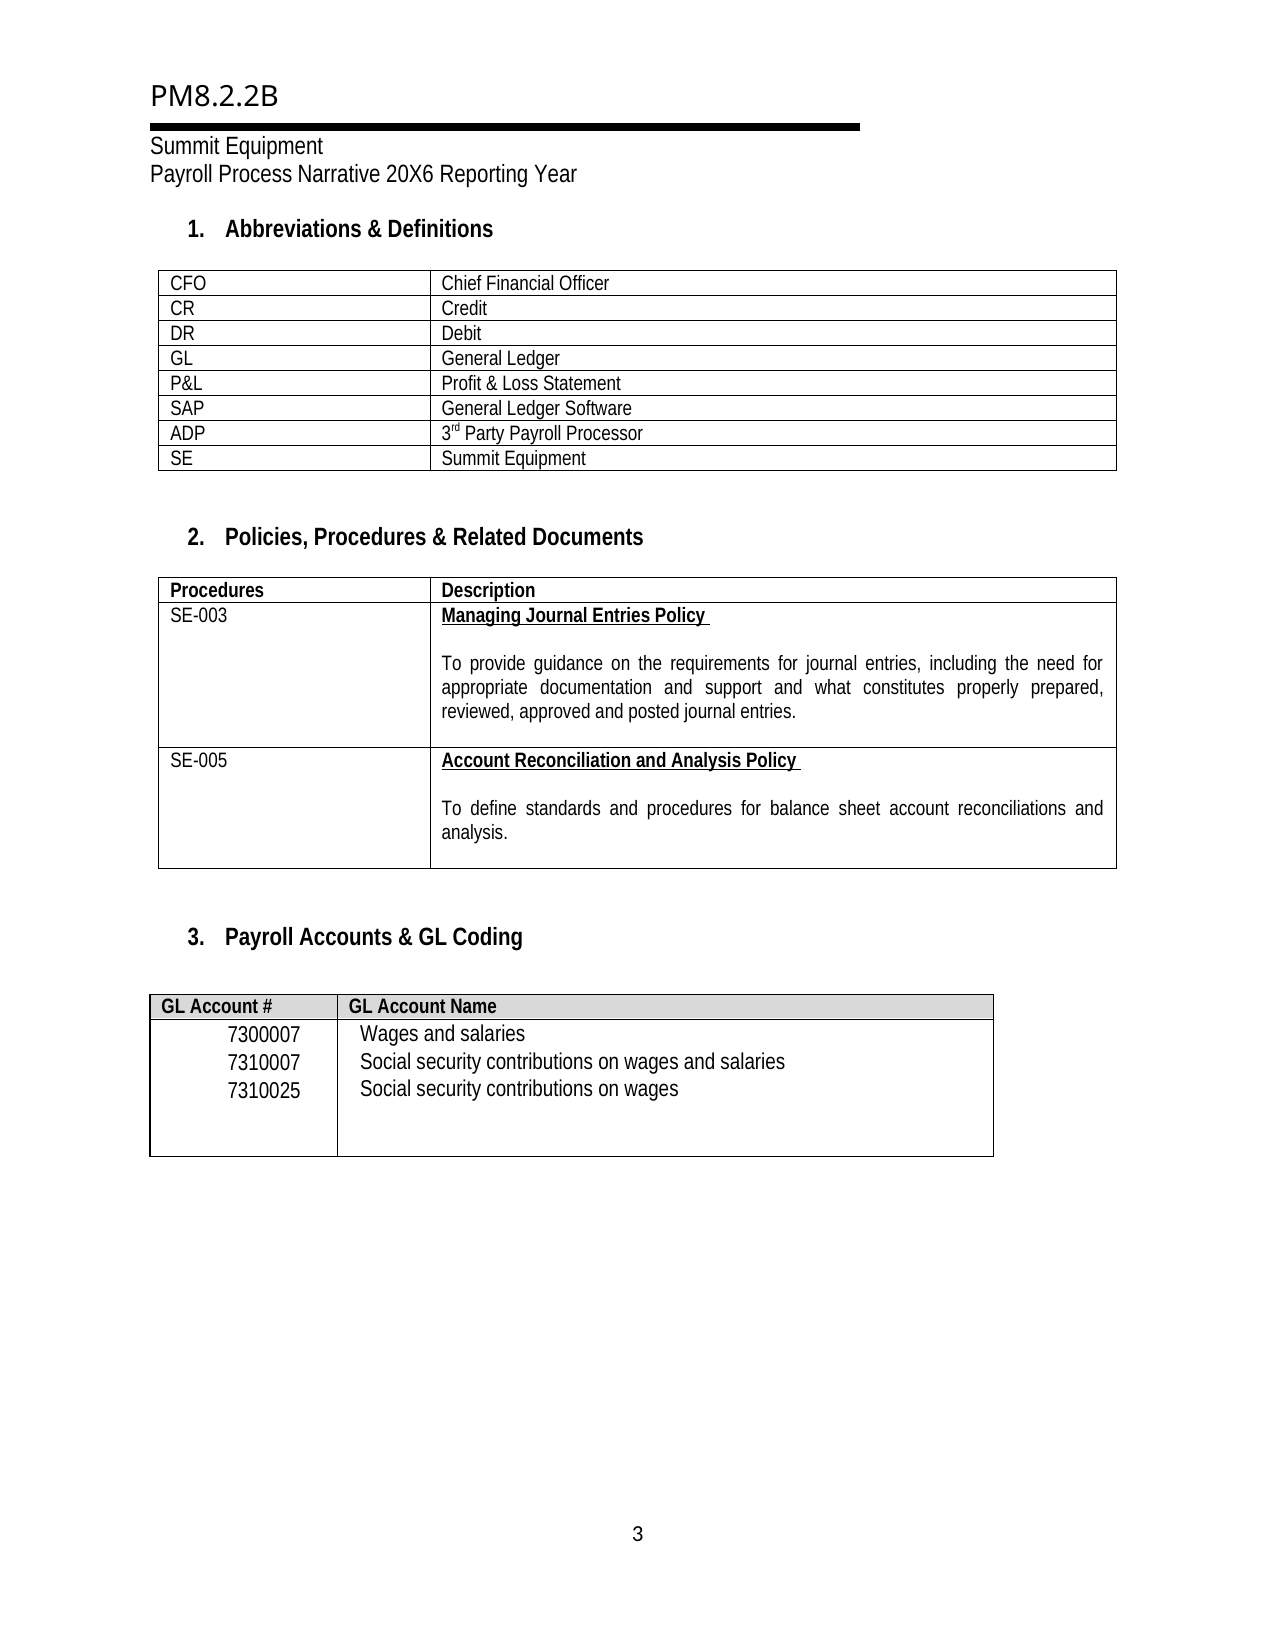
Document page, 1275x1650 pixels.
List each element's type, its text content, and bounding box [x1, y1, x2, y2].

table_header CFO [159, 271, 430, 294]
table_cell [151, 1020, 337, 1156]
table_cell 3rd Party Payroll Processor [431, 421, 1116, 444]
table_cell ADP [159, 421, 430, 444]
table_cell Managing Journal Entries Policy To provide guidance on the requirements for journal entries, including the need for appropriate documentation and support and what constitutes properly prepared, reviewed, approved and posted journal entries. [431, 603, 1116, 747]
table_cell SE-003 [159, 603, 430, 747]
table_cell Profit & Loss Statement [431, 371, 1116, 394]
subtitle Abbreviations & Definitions [187, 214, 1125, 243]
table_header GL Account Name [338, 995, 993, 1018]
table_cell SAP [159, 396, 430, 419]
subtitle Payroll Accounts & GL Coding [187, 922, 1125, 950]
table_cell Account Reconciliation and Analysis Policy To define standards and procedures for balance sheet account reconciliations and analysis. [431, 748, 1116, 868]
table_cell DR [159, 321, 430, 344]
table_header Description [431, 578, 1116, 602]
table_cell P&L [159, 371, 430, 394]
table_cell [338, 1020, 993, 1156]
table_cell CR [159, 296, 430, 319]
table_cell Credit [431, 296, 1116, 319]
table_cell General Ledger Software [431, 396, 1116, 419]
table_header Procedures [159, 578, 430, 602]
table_header GL Account # [151, 995, 337, 1018]
table_cell General Ledger [431, 346, 1116, 369]
table_header Chief Financial Officer [431, 271, 1116, 294]
table_cell SE-005 [159, 748, 430, 868]
table_cell Summit Equipment [431, 446, 1116, 469]
table_cell Debit [431, 321, 1116, 344]
table_cell SE [159, 446, 430, 469]
table_cell GL [159, 346, 430, 369]
subtitle Policies, Procedures & Related Documents [187, 522, 1125, 551]
